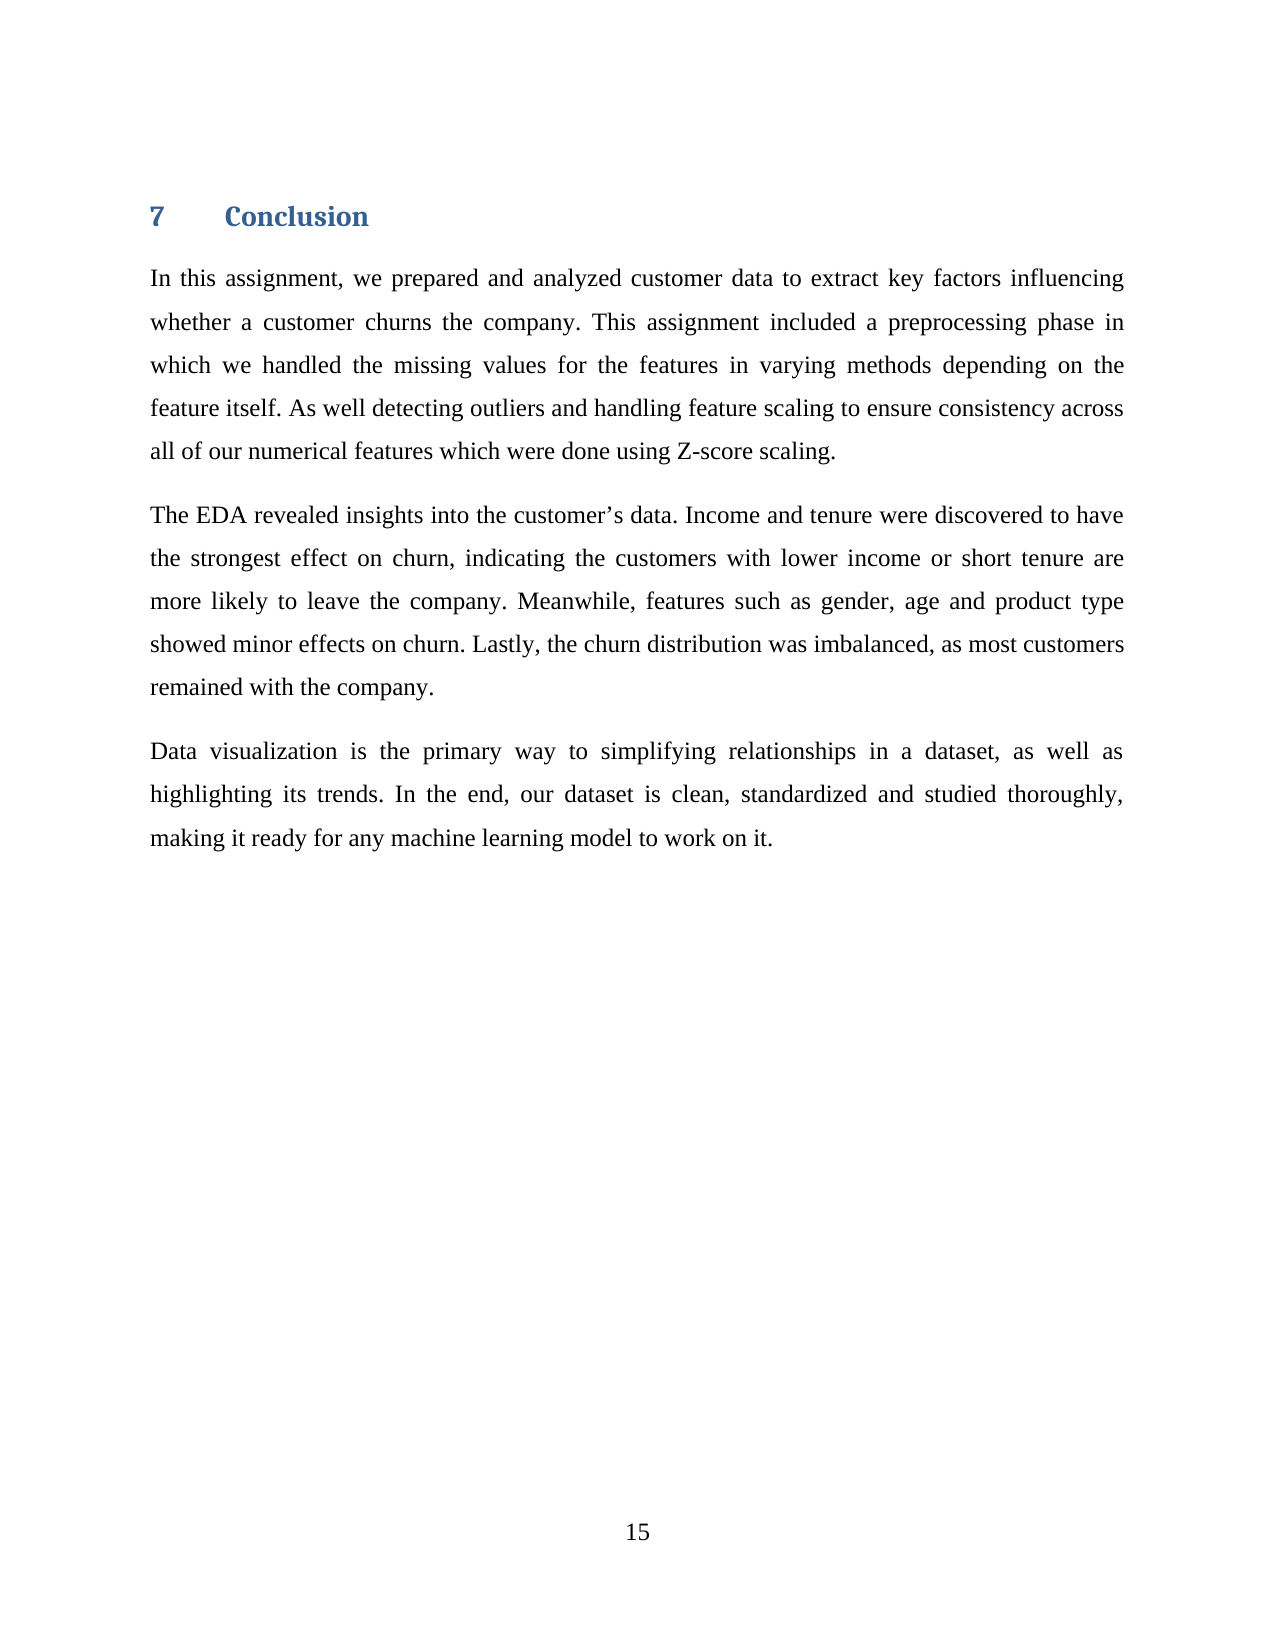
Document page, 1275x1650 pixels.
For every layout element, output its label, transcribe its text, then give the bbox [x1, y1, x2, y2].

text In this assignment, we prepared and analyzed customer data to extract key factors influencing whether a customer churns the company. This assignment included a preprocessing phase in which we handled the missing values for the features in varying methods depending on the feature itself. As well detecting outliers and handling feature scaling to ensure consistency across all of our numerical features which were done using Z-score scaling. [150, 263, 1125, 465]
subtitle 7 Conclusion [150, 200, 1125, 233]
text The EDA revealed insights into the customer’s data. Income and tenure were discovered to have the strongest effect on churn, indicating the customers with lower income or short tenure are more likely to leave the company. Meanwhile, features such as gender, age and product type showed minor effects on churn. Lastly, the churn distribution was imbalanced, as most customers remained with the company. [150, 500, 1125, 701]
text Data visualization is the primary way to simplifying relationships in a dataset, as well as highlighting its trends. In the end, our dataset is clean, standardized and studied thoroughly, making it ready for any machine learning model to work on it. [150, 736, 1125, 851]
